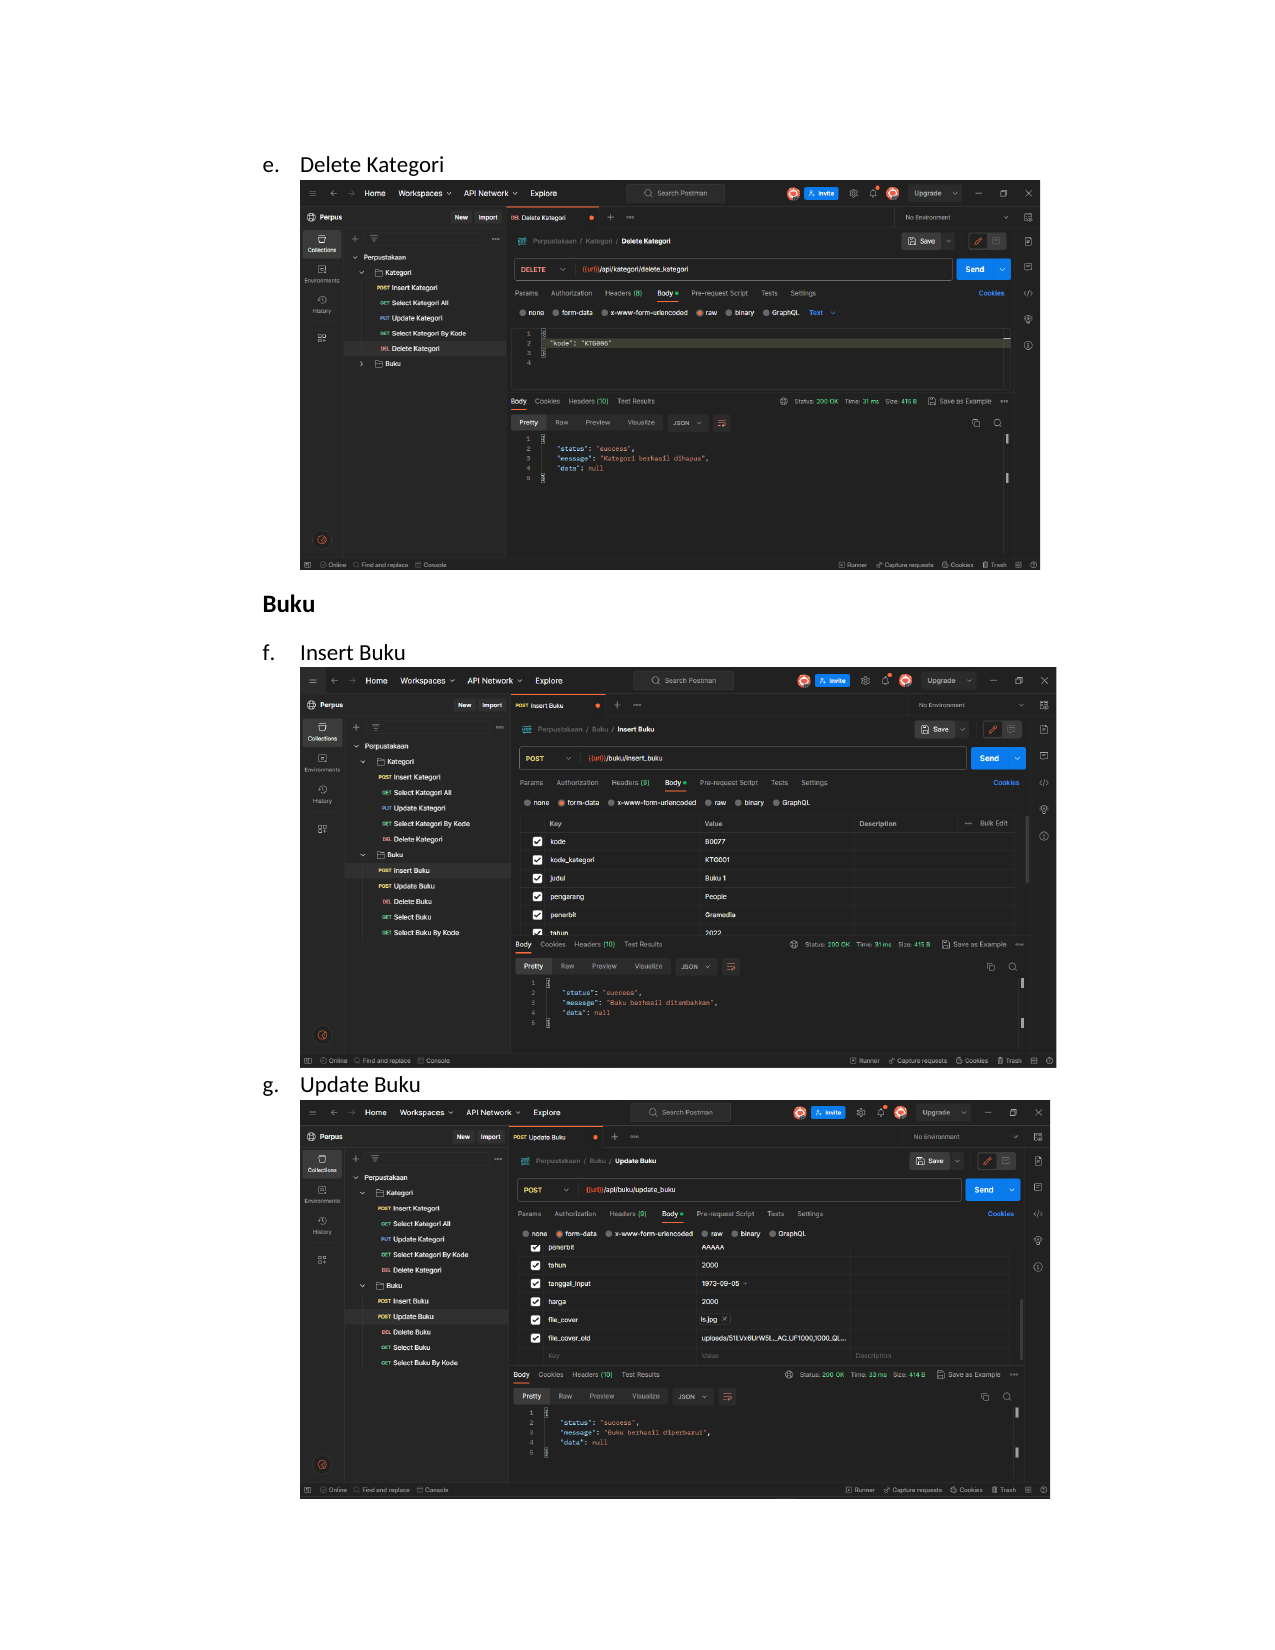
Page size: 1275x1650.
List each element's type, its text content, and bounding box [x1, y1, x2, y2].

picture [300, 180, 1041, 570]
list Delete Kategori [262, 150, 1125, 178]
picture [300, 667, 1057, 1068]
picture [300, 1100, 1050, 1499]
text Buku [187, 588, 1125, 619]
list Insert Buku [262, 638, 1125, 666]
list Update Buku [262, 1070, 1125, 1098]
